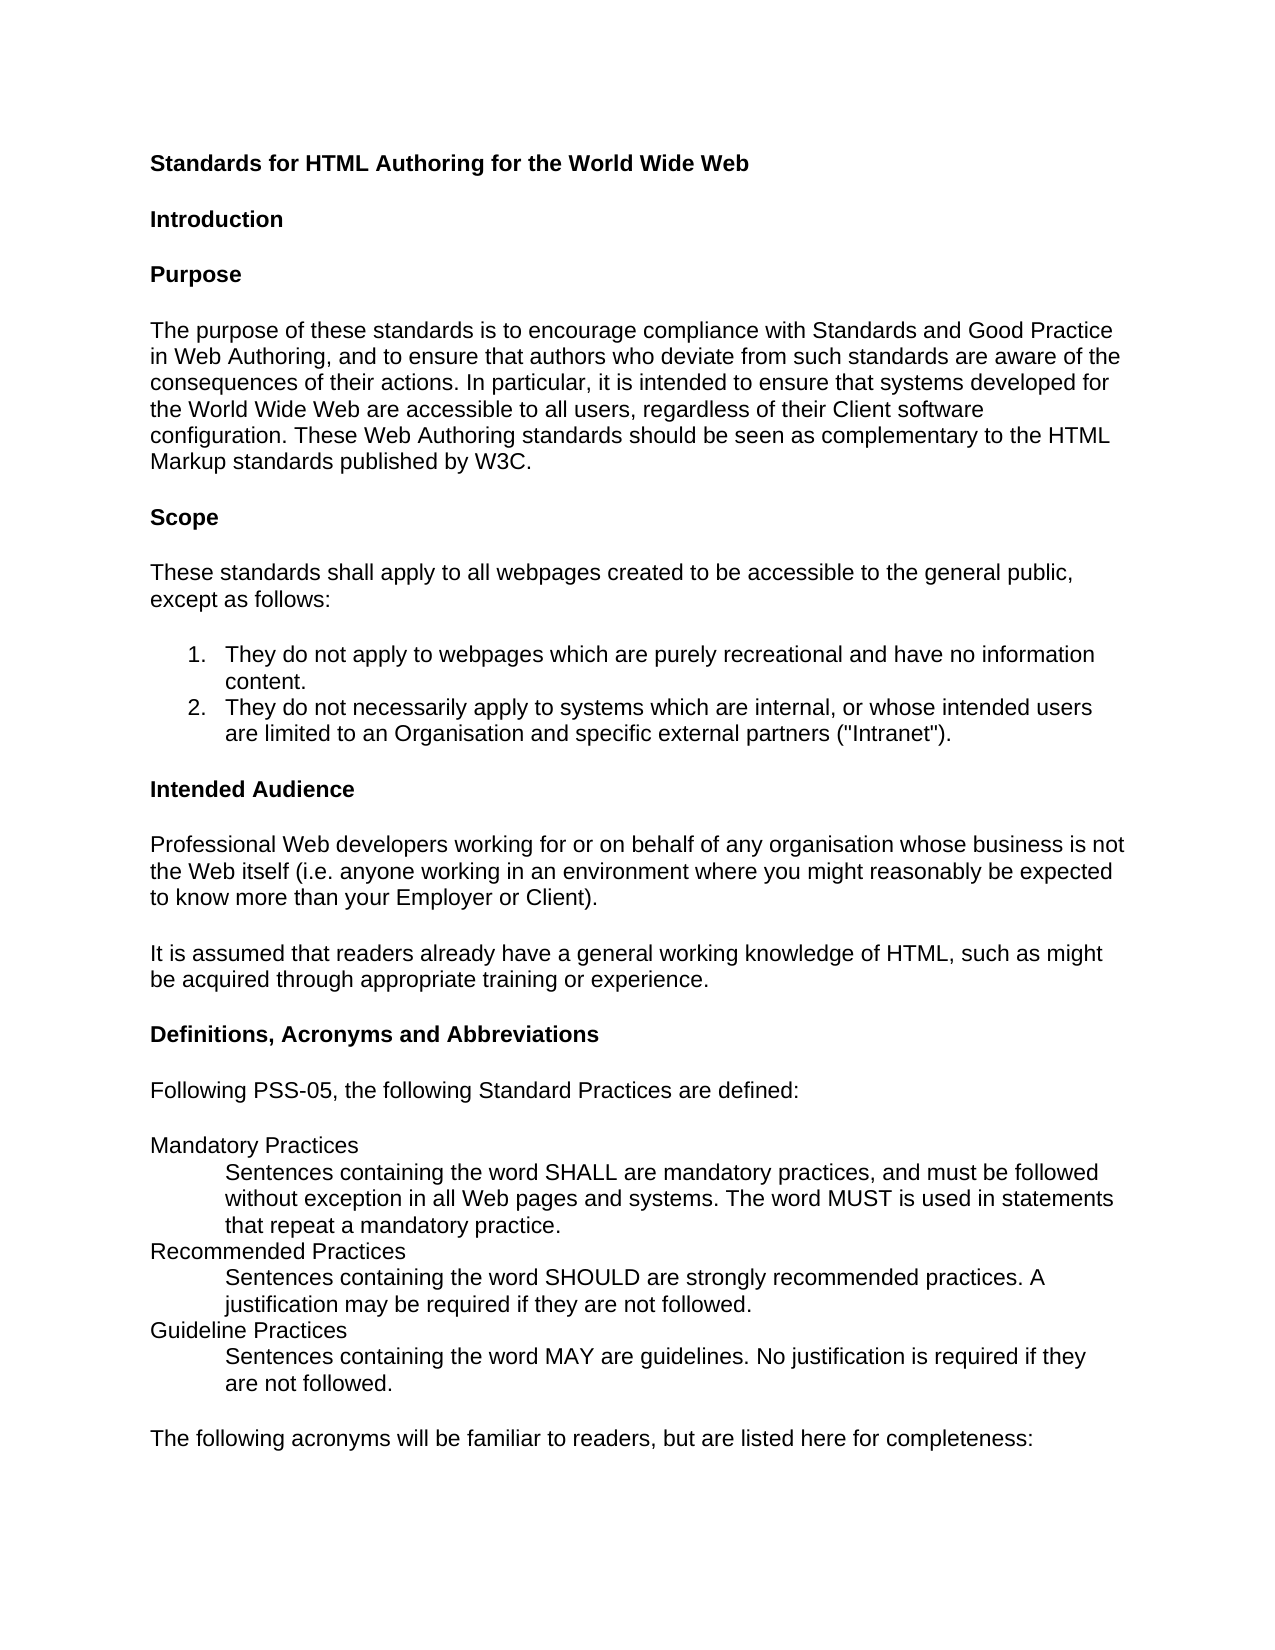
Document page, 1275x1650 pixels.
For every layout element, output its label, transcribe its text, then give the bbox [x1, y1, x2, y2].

text Definitions, Acronyms and Abbreviations [150, 1021, 1125, 1048]
text Following PSS-05, the following Standard Practices are defined: [150, 1077, 1125, 1103]
list They do not necessarily apply to systems which are internal, or whose intended users are limited to an Organisation and specific external partners ("Intranet"). [187, 694, 1125, 747]
text The following acronyms will be familiar to readers, but are listed here for completeness: [150, 1425, 1125, 1452]
list They do not apply to webpages which are purely recreational and have no information content. [187, 641, 1125, 694]
text Sentences containing the word MAY are guidelines. No justification is required if they are not followed. [225, 1343, 1125, 1396]
text Intended Audience [150, 776, 1125, 802]
text Guideline Practices [150, 1317, 1125, 1343]
text Scope [150, 504, 1125, 530]
text Sentences containing the word SHALL are mandatory practices, and must be followed without exception in all Web pages and systems. The word MUST is used in statements that repeat a mandatory practice. [225, 1159, 1125, 1238]
text The purpose of these standards is to encourage compliance with Standards and Good Practice in Web Authoring, and to ensure that authors who deviate from such standards are aware of the consequences of their actions. In particular, it is intended to ensure that systems developed for the World Wide Web are accessible to all users, regardless of their Client software configuration. These Web Authoring standards should be seen as complementary to the HTML Markup standards published by W3C. [150, 317, 1125, 475]
text Purpose [150, 261, 1125, 287]
text Professional Web developers working for or on behalf of any organisation whose business is not the Web itself (i.e. anyone working in an environment where you might reasonably be expected to know more than your Employer or Client). [150, 831, 1125, 910]
text It is assumed that readers already have a general working knowledge of HTML, such as might be acquired through appropriate training or experience. [150, 939, 1125, 992]
text Standards for HTML Authoring for the World Wide Web [150, 150, 1125, 176]
text These standards shall apply to all webpages created to be accessible to the general public, except as follows: [150, 559, 1125, 612]
text Recommended Practices [150, 1238, 1125, 1264]
text Introduction [150, 206, 1125, 232]
text Sentences containing the word SHOULD are strongly recommended practices. A justification may be required if they are not followed. [225, 1264, 1125, 1317]
text Mandatory Practices [150, 1132, 1125, 1159]
